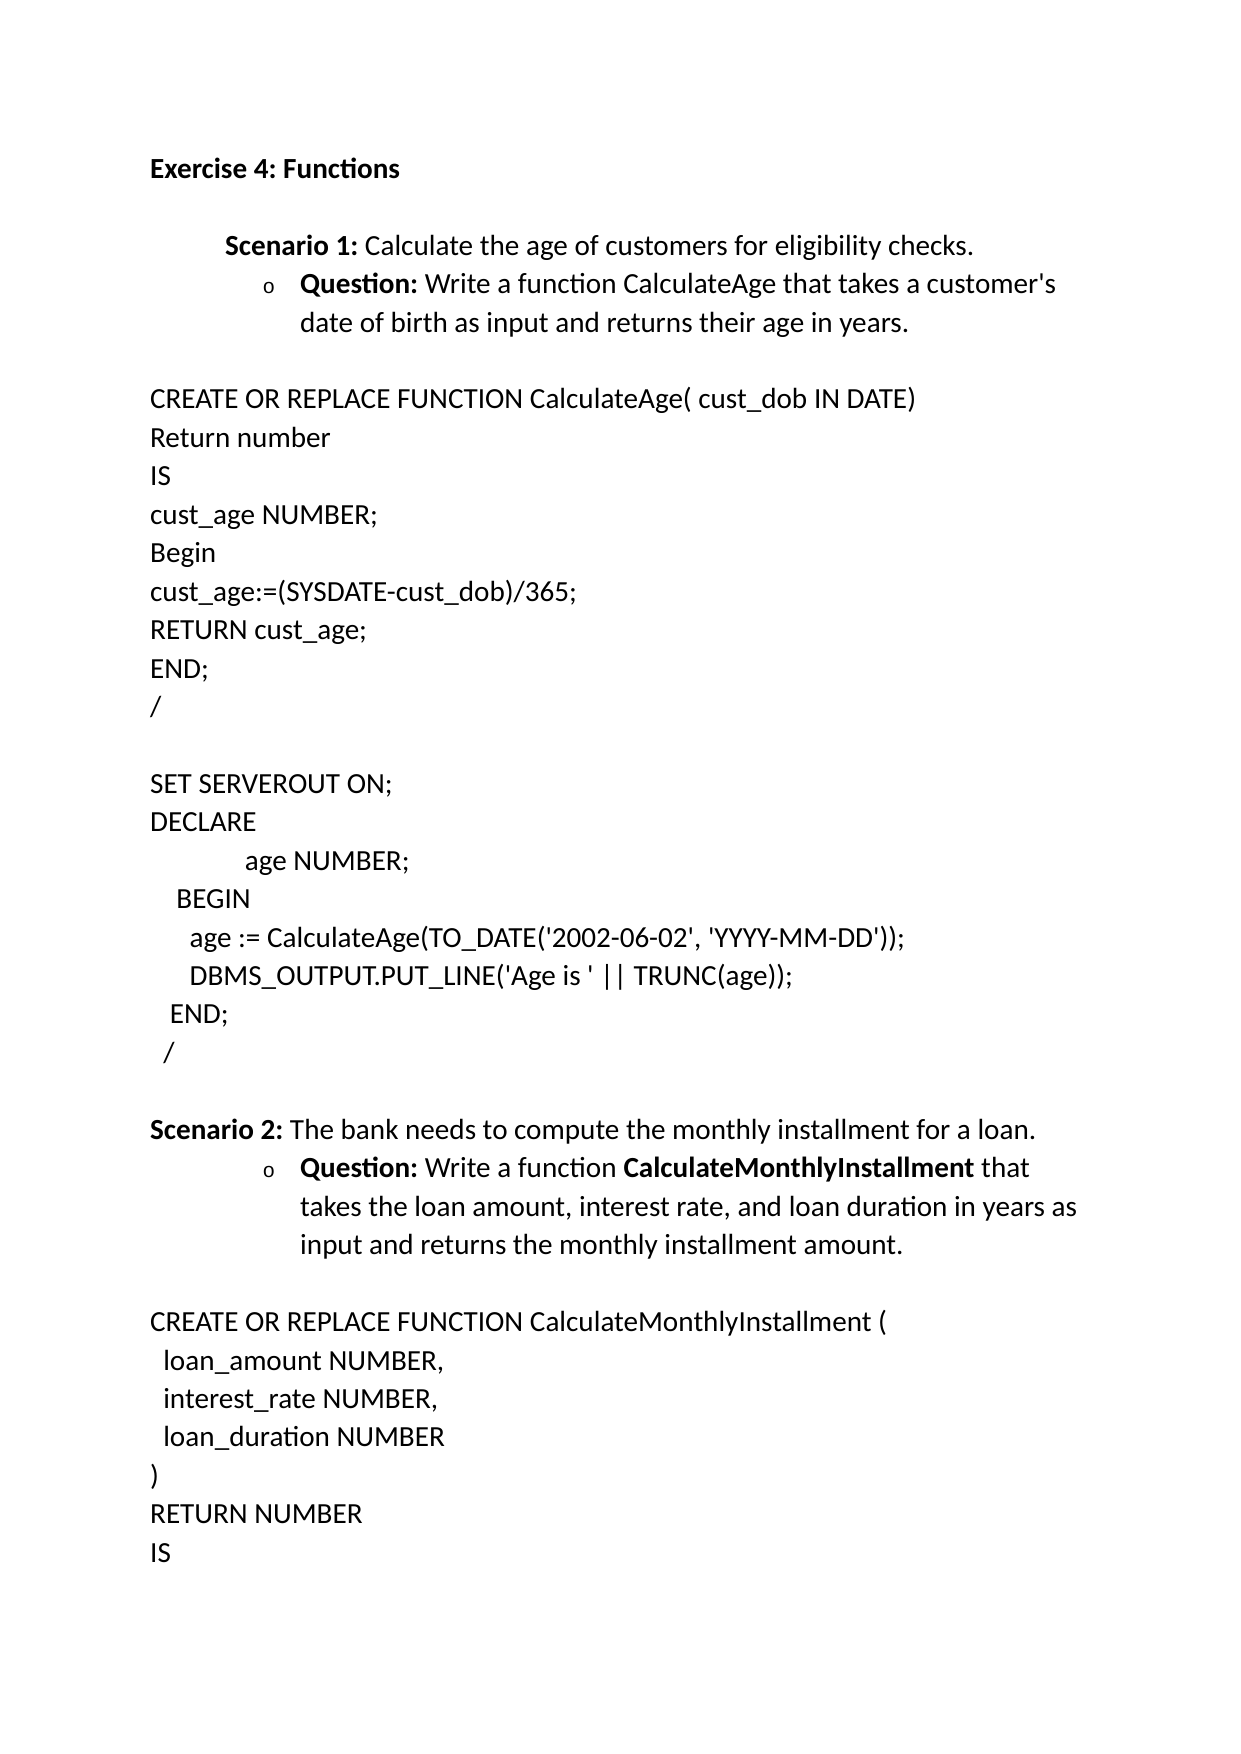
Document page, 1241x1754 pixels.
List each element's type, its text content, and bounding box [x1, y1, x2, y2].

text Scenario 2: The bank needs to compute the monthly installment for a loan. [150, 1111, 1090, 1147]
text Scenario 1: Calculate the age of customers for eligibility checks. [225, 227, 1090, 262]
text BEGIN [150, 880, 1090, 916]
text loan_amount NUMBER, [150, 1342, 1090, 1377]
list Question: Write a function CalculateAge that takes a customer's date of birth as input and returns their age in years. [262, 265, 1090, 339]
text Return number [150, 419, 1090, 455]
text ) [150, 1457, 1090, 1492]
text RETURN cust_age; [150, 611, 1090, 647]
text interest_rate NUMBER, [150, 1380, 1090, 1416]
text / [150, 688, 1090, 724]
text CREATE OR REPLACE FUNCTION CalculateMonthlyInstallment ( [150, 1303, 1090, 1339]
text age NUMBER; [150, 842, 1090, 877]
text SET SERVEROUT ON; [150, 765, 1090, 801]
text cust_age:=(SYSDATE-cust_dob)/365; [150, 573, 1090, 608]
text END; [150, 650, 1090, 685]
text RETURN NUMBER [150, 1495, 1090, 1531]
text loan_duration NUMBER [150, 1418, 1090, 1454]
text cust_age NUMBER; [150, 496, 1090, 532]
text Exercise 4: Functions [150, 150, 1090, 186]
text IS [150, 1534, 1090, 1569]
text DBMS_OUTPUT.PUT_LINE('Age is ' || TRUNC(age)); [150, 957, 1090, 993]
list Question: Write a function CalculateMonthlyInstallment that takes the loan amount, interest rate, and loan duration in years as input and returns the monthly installment amount. [262, 1149, 1090, 1262]
text DECLARE [150, 803, 1090, 839]
text / [150, 1034, 1090, 1070]
text age := CalculateAge(TO_DATE('2002-06-02', 'YYYY-MM-DD')); [150, 919, 1090, 954]
text IS [150, 457, 1090, 493]
text Begin [150, 534, 1090, 570]
text END; [150, 996, 1090, 1031]
text CREATE OR REPLACE FUNCTION CalculateAge( cust_dob IN DATE) [150, 381, 1090, 416]
